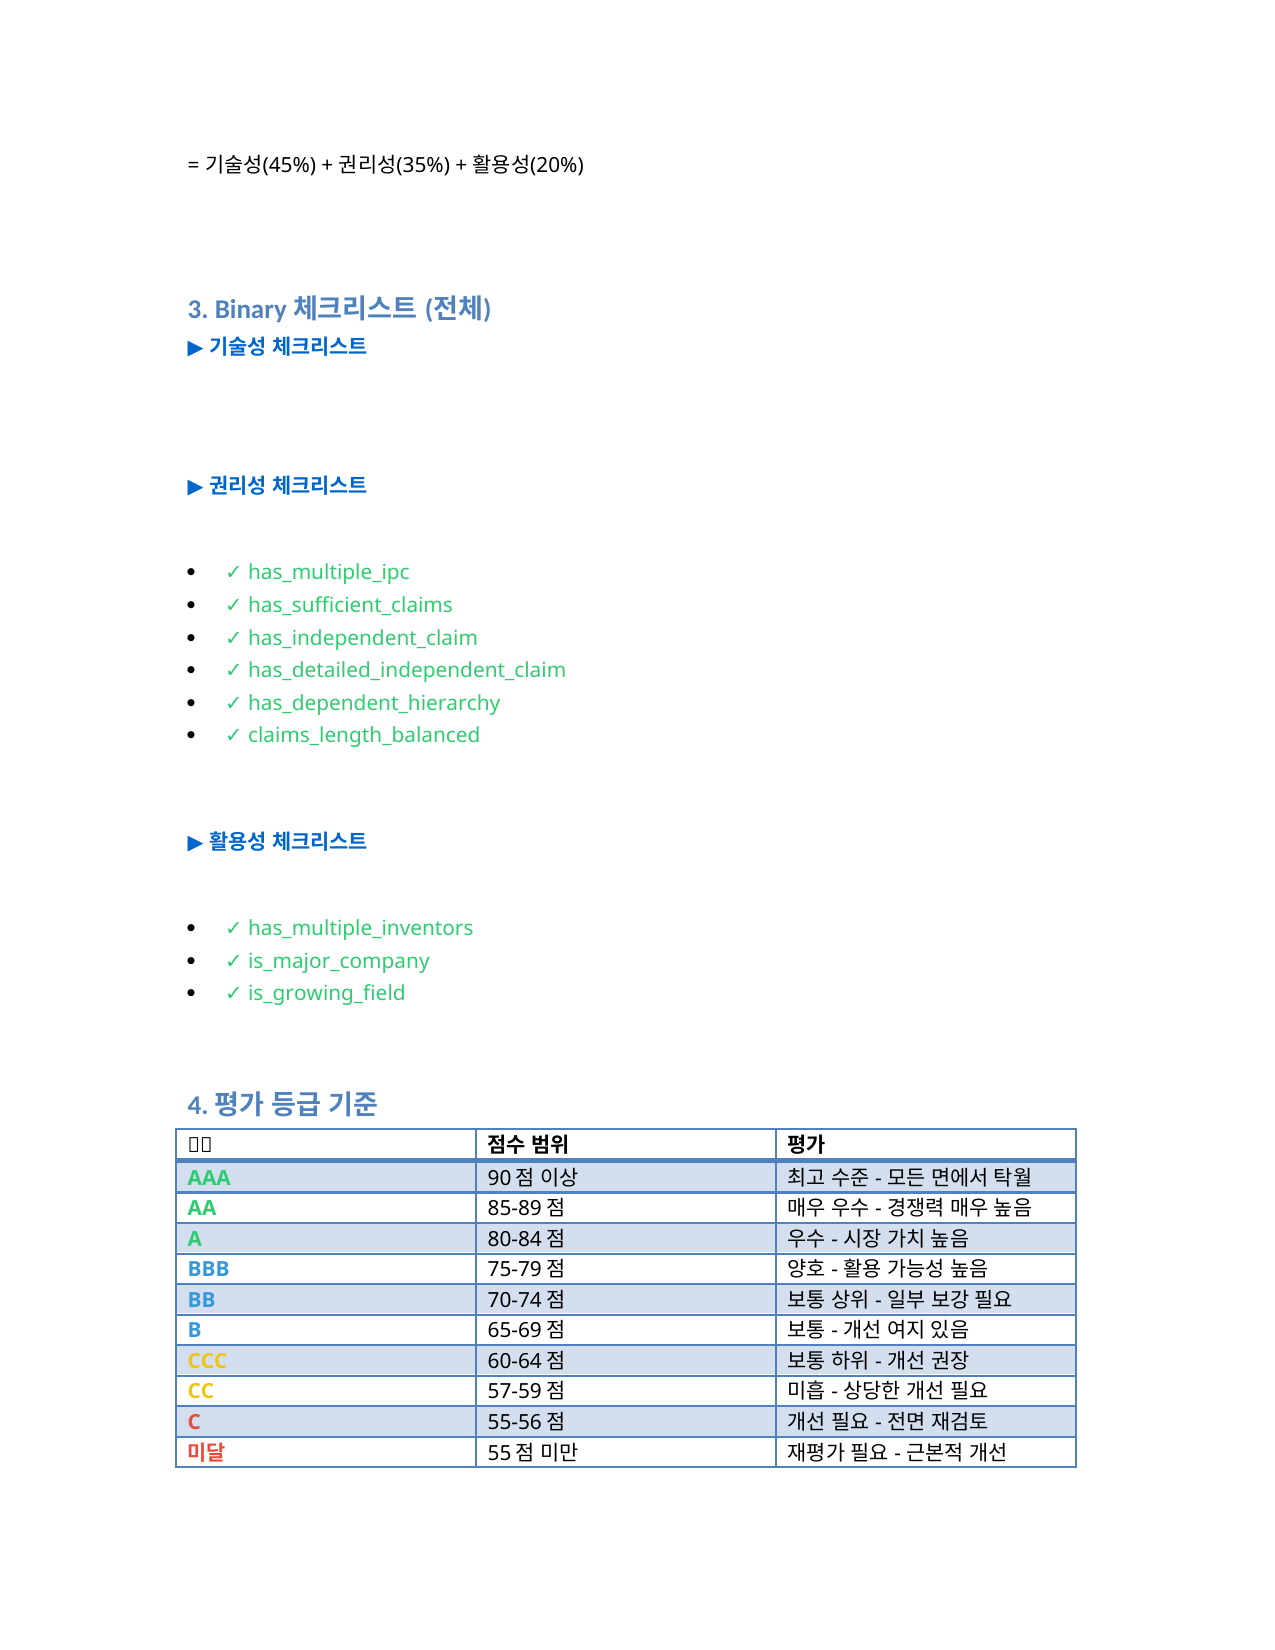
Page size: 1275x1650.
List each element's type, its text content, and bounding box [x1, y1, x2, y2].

list ✓ has_multiple_inventors [187, 913, 1087, 942]
table_cell 미달 [177, 1438, 475, 1466]
table_cell 55-56점 [477, 1407, 775, 1436]
text ▶ 기술성 체크리스트 [187, 332, 1087, 393]
table_header 평가 [777, 1130, 1075, 1158]
table_cell C [177, 1407, 475, 1436]
table_cell 우수 - 시장 가치 높음 [777, 1224, 1075, 1252]
table_cell 85-89점 [477, 1194, 775, 1222]
list ✓ is_growing_field [187, 978, 1087, 1007]
table_cell 65-69점 [477, 1316, 775, 1344]
table_cell 55점 미만 [477, 1438, 775, 1466]
subtitle 4. 평가 등급 기준 [187, 1085, 1087, 1122]
table_cell 매우 우수 - 경쟁력 매우 높음 [777, 1194, 1075, 1222]
list ✓ has_independent_claim [187, 623, 1087, 651]
list ✓ has_multiple_ipc [187, 557, 1087, 586]
list ✓ has_dependent_hierarchy [187, 688, 1087, 716]
list ✓ claims_length_balanced [187, 720, 1087, 749]
table_header 점수 범위 [477, 1130, 775, 1158]
table_cell 75-79점 [477, 1255, 775, 1283]
table_cell 양호 - 활용 가능성 높음 [777, 1255, 1075, 1283]
table_cell BB [177, 1285, 475, 1313]
table_cell 보통 하위 - 개선 권장 [777, 1346, 1075, 1374]
table_cell 개선 필요 - 전면 재검토 [777, 1407, 1075, 1436]
table_cell 60-64점 [477, 1346, 775, 1374]
table_cell AAA [177, 1163, 475, 1191]
list ✓ is_major_company [187, 946, 1087, 974]
table_cell 미흡 - 상당한 개선 필요 [777, 1377, 1075, 1405]
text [187, 150, 1087, 211]
table_cell 90점 이상 [477, 1163, 775, 1191]
table_cell 재평가 필요 - 근본적 개선 [777, 1438, 1075, 1466]
text ▶ 권리성 체크리스트 [187, 471, 1087, 532]
table_cell CCC [177, 1346, 475, 1374]
table_header 등급 [177, 1130, 475, 1158]
table_cell CC [177, 1377, 475, 1405]
subtitle 3. Binary 체크리스트 (전체) [187, 289, 1087, 326]
table_cell 보통 상위 - 일부 보강 필요 [777, 1285, 1075, 1313]
table_cell 최고 수준 - 모든 면에서 탁월 [777, 1163, 1075, 1191]
table_cell 70-74점 [477, 1285, 775, 1313]
list ✓ has_detailed_independent_claim [187, 655, 1087, 684]
table_cell AA [177, 1194, 475, 1222]
list ✓ has_sufficient_claims [187, 590, 1087, 618]
table_cell 80-84점 [477, 1224, 775, 1252]
table_cell 보통 - 개선 여지 있음 [777, 1316, 1075, 1344]
text ▶ 활용성 체크리스트 [187, 827, 1087, 888]
table_cell B [177, 1316, 475, 1344]
table_cell BBB [177, 1255, 475, 1283]
table_cell 57-59점 [477, 1377, 775, 1405]
table_cell A [177, 1224, 475, 1252]
